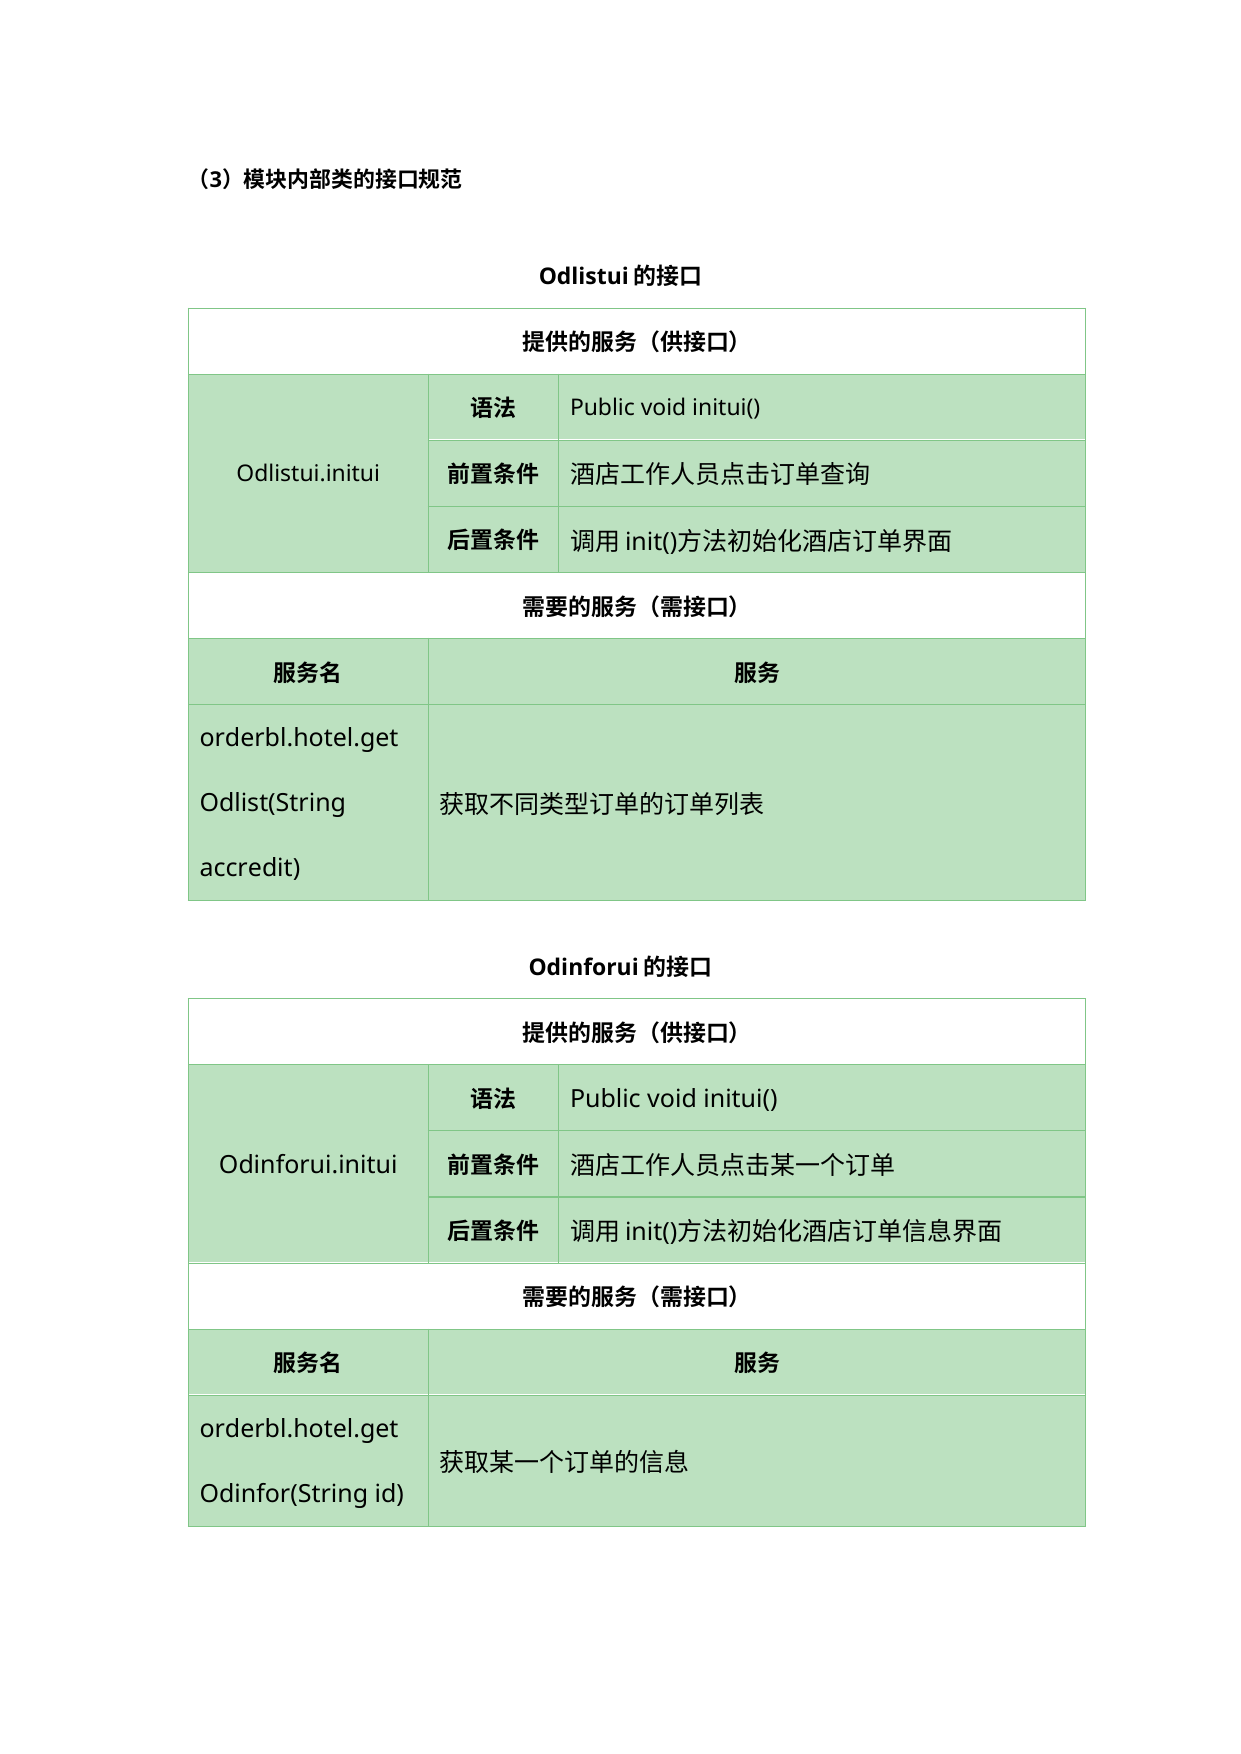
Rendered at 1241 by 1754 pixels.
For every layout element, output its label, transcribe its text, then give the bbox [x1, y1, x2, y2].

table_cell 获取某一个订单的信息 [429, 1396, 1085, 1526]
table_cell 前置条件 [429, 441, 558, 506]
table_cell 需要的服务（需接口） [189, 573, 1085, 638]
text Odlistui的接口 [187, 242, 1053, 307]
table_cell 语法 [429, 375, 558, 439]
table_cell 调用init()方法初始化酒店订单界面 [559, 507, 1085, 572]
table_cell 调用init()方法初始化酒店订单信息界面 [559, 1198, 1085, 1262]
table_cell 服务 [429, 1330, 1085, 1394]
table_cell orderbl.hotel.getOdinfor(String id) [189, 1396, 428, 1526]
table_cell 服务 [429, 639, 1085, 704]
table_cell 语法 [429, 1065, 558, 1130]
table_cell Odinforui.initui [189, 1065, 428, 1262]
table_cell 酒店工作人员点击某一个订单 [559, 1131, 1085, 1196]
table_cell Public void initui() [559, 375, 1085, 439]
text Odinforui的接口 [187, 933, 1053, 998]
table_cell 服务名 [189, 1330, 428, 1394]
table_cell 前置条件 [429, 1131, 558, 1196]
table_cell 后置条件 [429, 507, 558, 572]
table_cell orderbl.hotel.getOdlist(String accredit) [189, 705, 428, 900]
table_header 提供的服务（供接口） [189, 309, 1085, 373]
subtitle （3）模块内部类的接口规范 [187, 162, 1053, 194]
table_header 提供的服务（供接口） [189, 999, 1085, 1064]
table_cell Public void initui() [559, 1065, 1085, 1130]
table_cell 后置条件 [429, 1198, 558, 1262]
table_cell 需要的服务（需接口） [189, 1264, 1085, 1328]
table_cell 酒店工作人员点击订单查询 [559, 441, 1085, 506]
table_cell 获取不同类型订单的订单列表 [429, 705, 1085, 900]
table_cell Odlistui.initui [189, 375, 428, 572]
table_cell 服务名 [189, 639, 428, 704]
